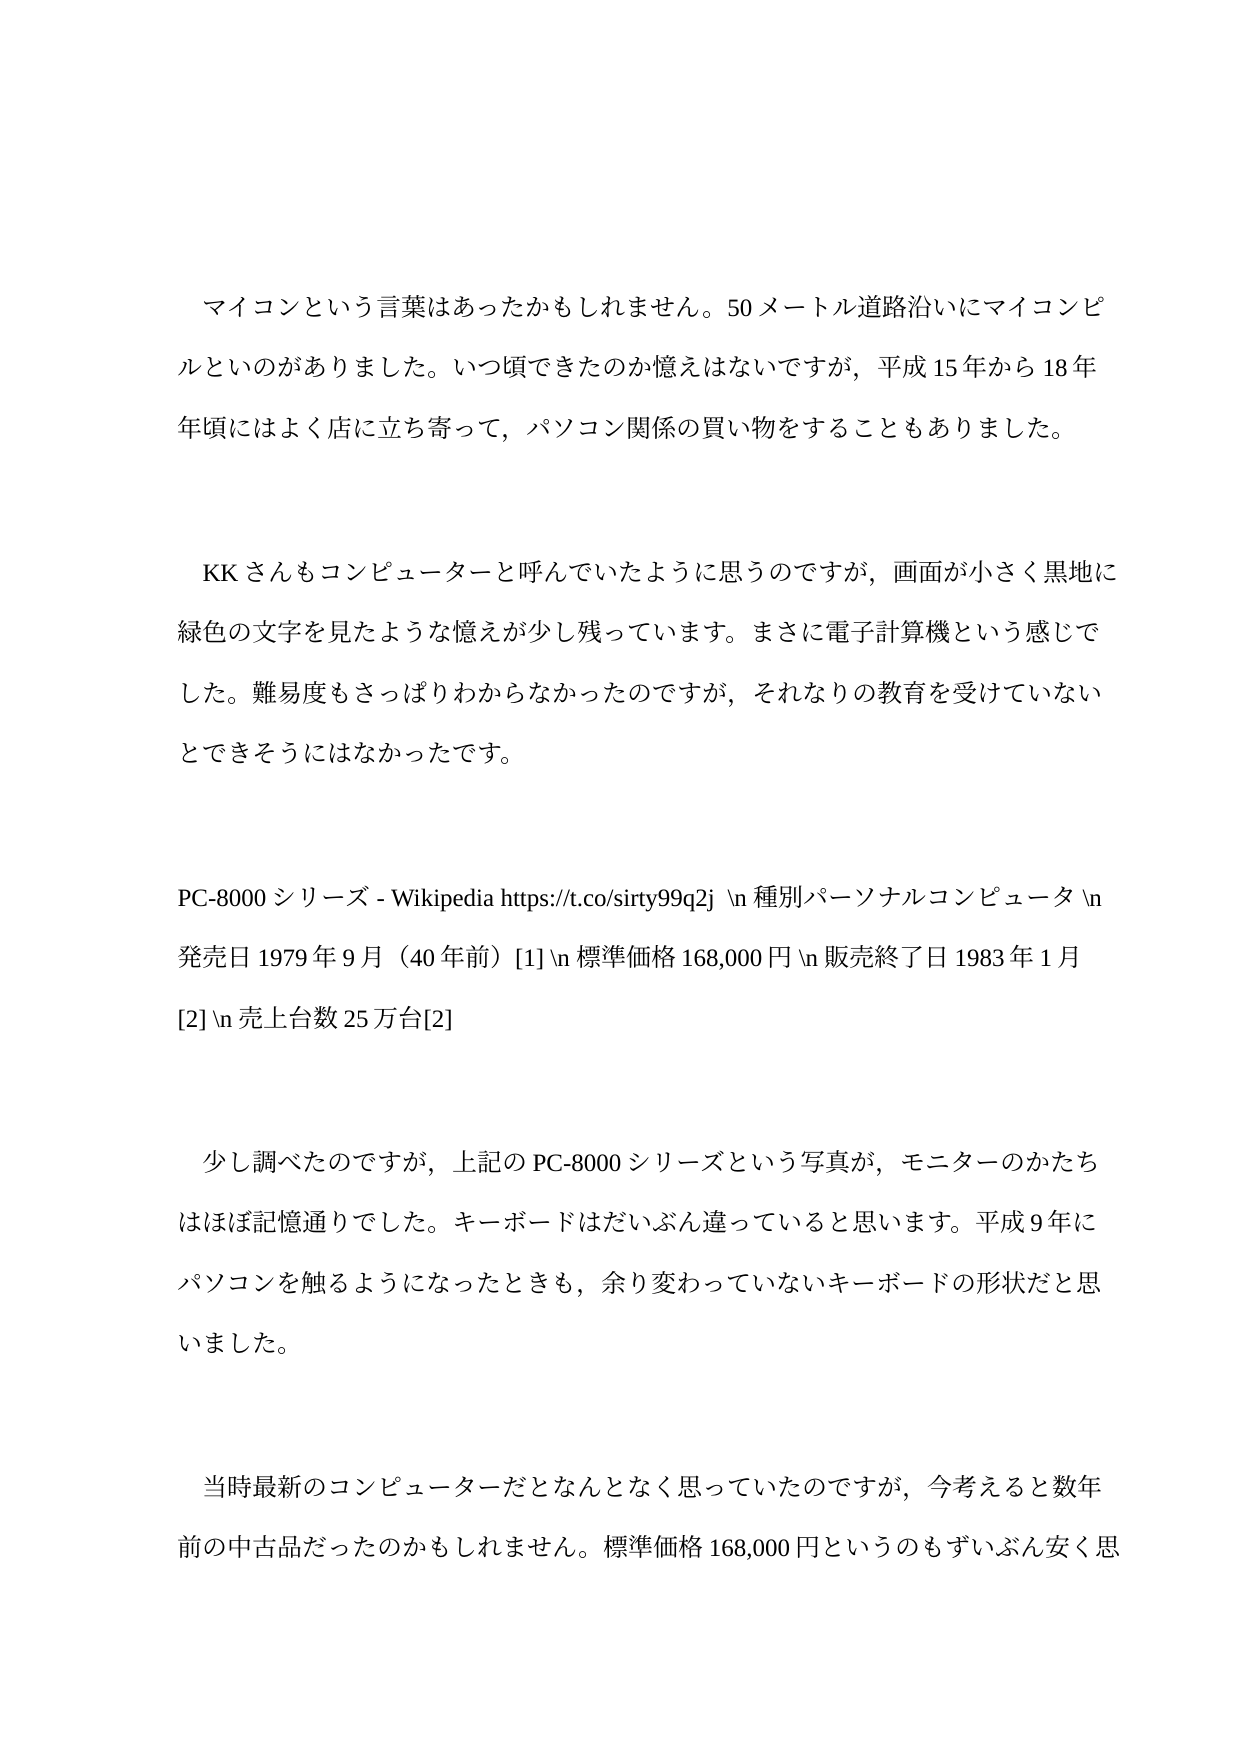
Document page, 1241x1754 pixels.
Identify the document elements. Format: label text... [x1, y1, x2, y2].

text 当時最新のコンピューターだとなんとなく思っていたのですが，今考えると数年前の中古品だったのかもしれません。標準価格168,000円というのもずいぶん安く思えたのですが，Windows95が出てからのパソコンが極端に高くなったのかもしれません。 [177, 1459, 1122, 1572]
text マイコンという言葉はあったかもしれません。50メートル道路沿いにマイコンピルといのがありました。いつ頃できたのか憶えはないですが，平成15年から18年年頃にはよく店に立ち寄って，パソコン関係の買い物をすることもありました。 [177, 279, 1122, 453]
text 少し調べたのですが，上記のPC-8000シリーズという写真が，モニターのかたちはほぼ記憶通りでした。キーボードはだいぶん違っていると思います。平成9年にパソコンを触るようになったときも，余り変わっていないキーボードの形状だと思いました。 [177, 1134, 1122, 1368]
text PC-8000シリーズ - Wikipedia https://t.co/sirty99q2j \n 種別パーソナルコンピュータ \n 発売日1979年9月（40年前）[1] \n 標準価格168,000円 \n 販売終了日1983年1月[2] \n 売上台数25万台[2] [177, 869, 1122, 1043]
text KKさんもコンピューターと呼んでいたように思うのですが，画面が小さく黒地に緑色の文字を見たような憶えが少し残っています。まさに電子計算機という感じでした。難易度もさっぱりわからなかったのですが，それなりの教育を受けていないとできそうにはなかったです。 [177, 544, 1122, 778]
